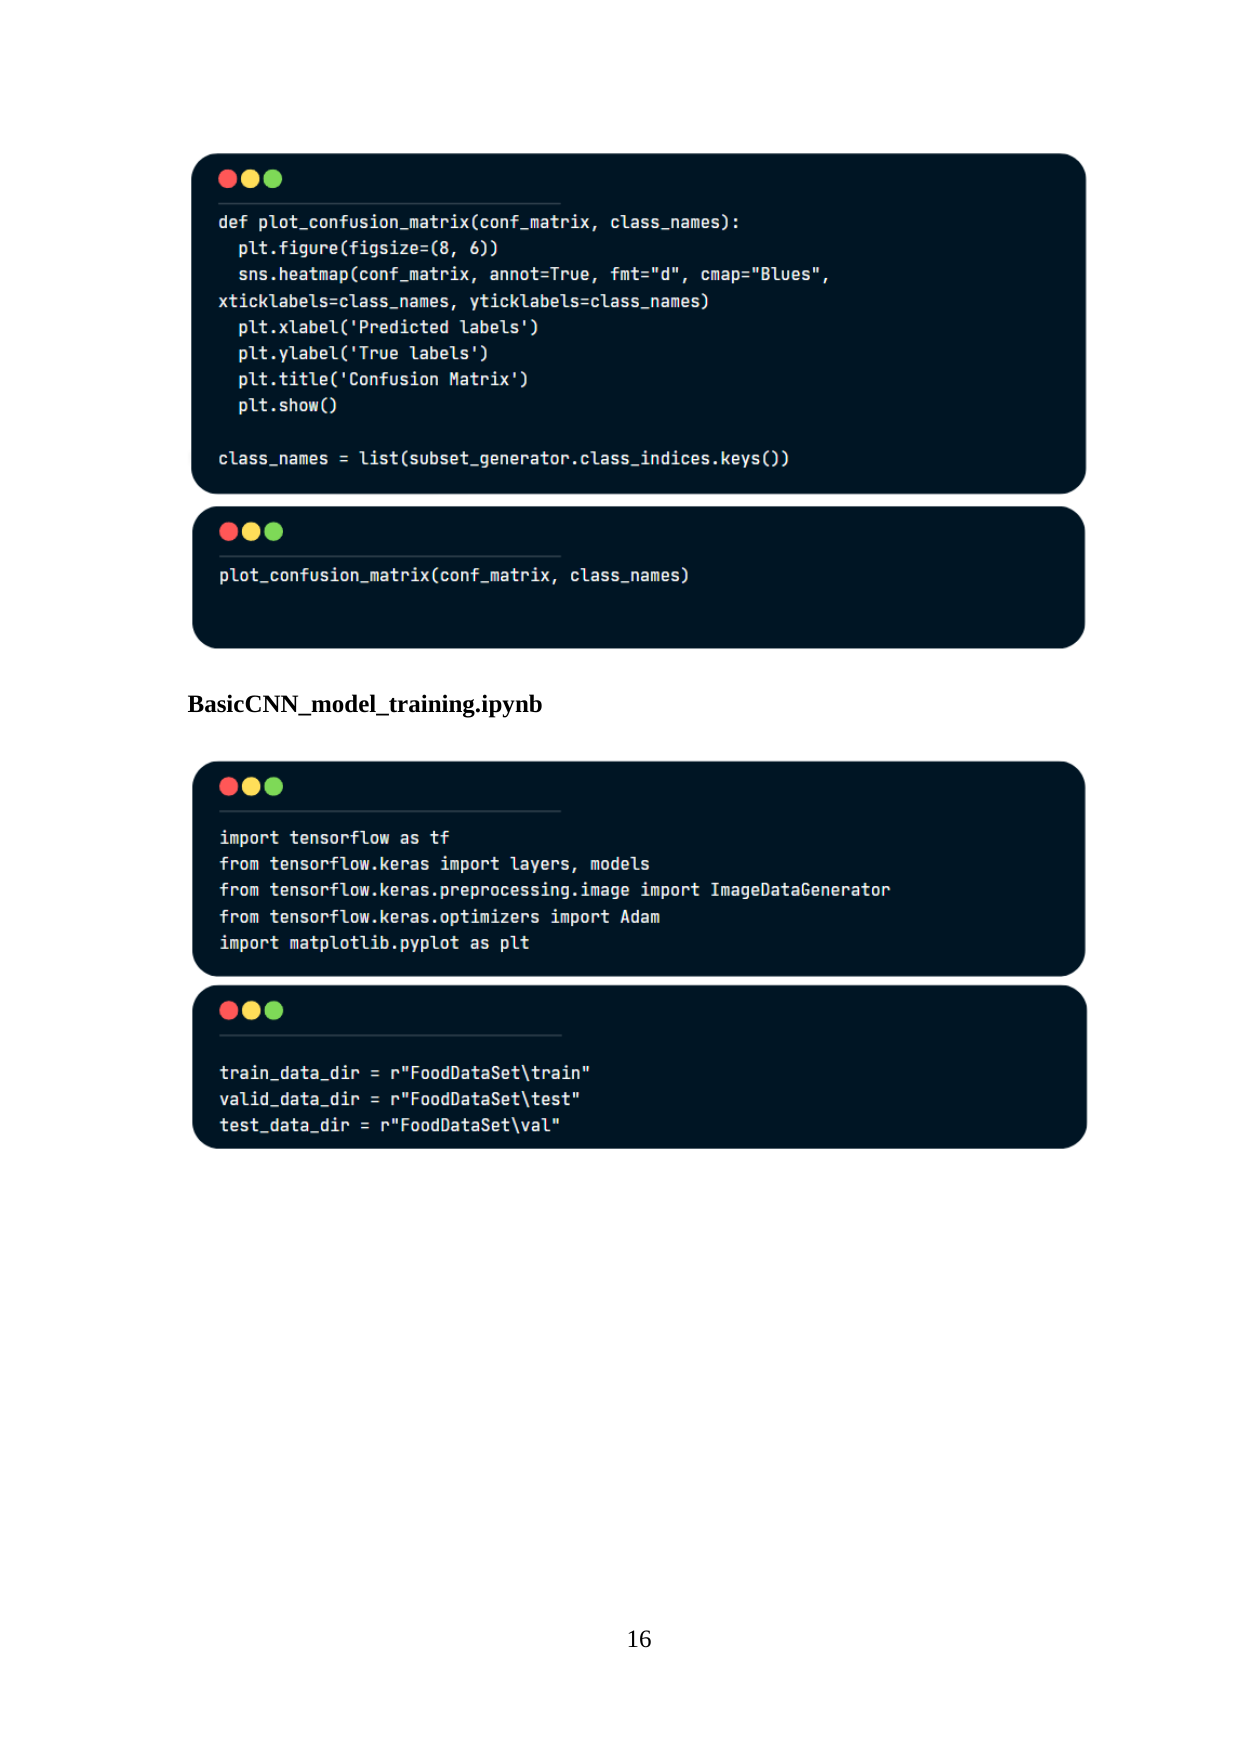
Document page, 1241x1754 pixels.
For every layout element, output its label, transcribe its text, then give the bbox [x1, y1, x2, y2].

picture [187, 501, 1090, 655]
picture [187, 150, 1090, 498]
picture [187, 980, 1090, 1152]
picture [187, 754, 1090, 977]
text BasicCNN_model_training.ipynb [187, 689, 1090, 717]
